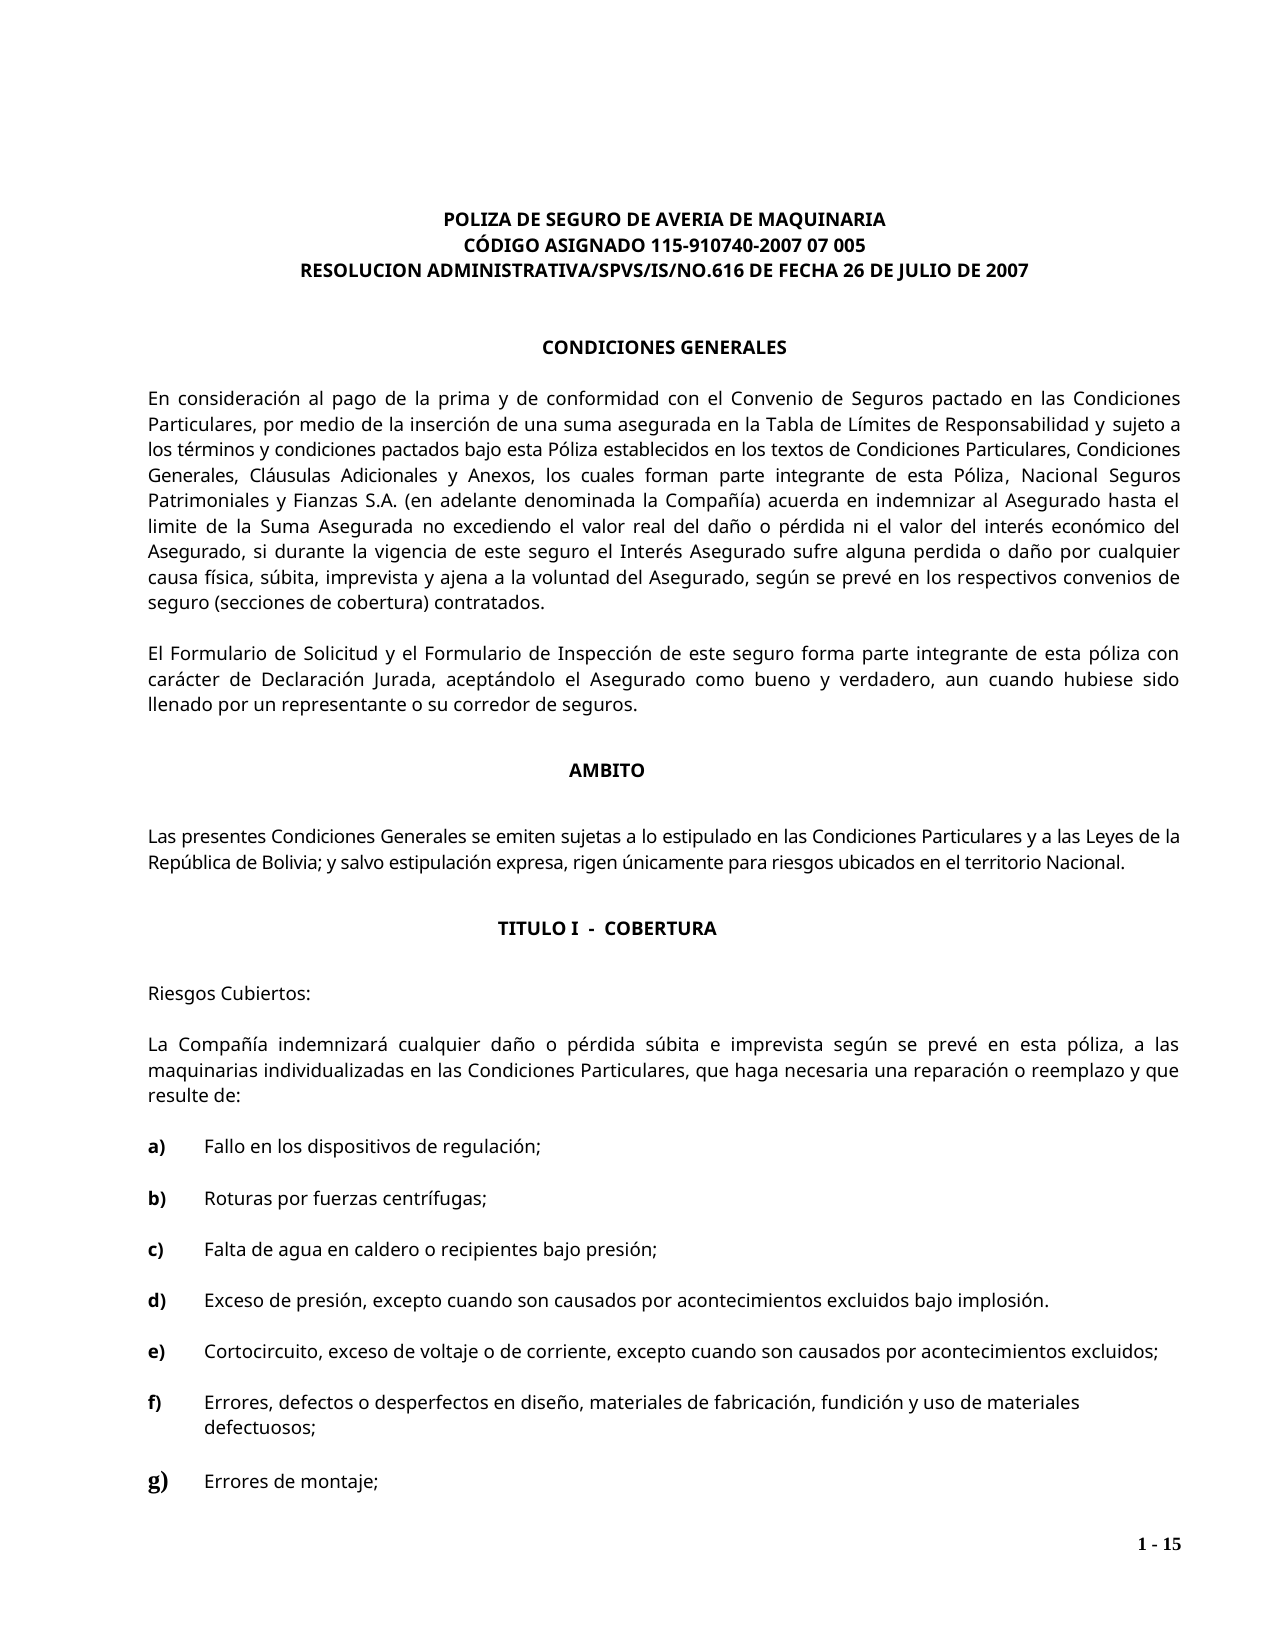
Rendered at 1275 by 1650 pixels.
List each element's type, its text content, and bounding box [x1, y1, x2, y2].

list Falta de agua en caldero o recipientes bajo presión; [148, 1236, 1181, 1261]
list Roturas por fuerzas centrífugas; [148, 1185, 1181, 1210]
text Riesgos Cubiertos: [148, 981, 1181, 1006]
list Exceso de presión, excepto cuando son causados por acontecimientos excluidos bajo implosión. [148, 1287, 1181, 1312]
text En consideración al pago de la prima y de conformidad con el Convenio de Seguros pactado en las Condiciones Particulares, por medio de la inserción de una suma asegurada en la Tabla de Límites de Responsabilidad y sujeto a los términos y condiciones pactados bajo esta Póliza establecidos en los textos de Condiciones Particulares, Condiciones Generales, Cláusulas Adicionales y Anexos, los cuales forman parte integrante de esta Póliza, Nacional Seguros Patrimoniales y Fianzas S.A. (en adelante denominada la Compañía) acuerda en indemnizar al Asegurado hasta el limite de la Suma Asegurada no excediendo el valor real del daño o pérdida ni el valor del interés económico del Asegurado, si durante la vigencia de este seguro el Interés Asegurado sufre alguna perdida o daño por cualquier causa física, súbita, imprevista y ajena a la voluntad del Asegurado, según se prevé en los respectivos convenios de seguro (secciones de cobertura) contratados. [148, 385, 1181, 615]
list Cortocircuito, exceso de voltaje o de corriente, excepto cuando son causados por acontecimientos excluidos; [148, 1338, 1181, 1363]
text CÓDIGO ASIGNADO 115-910740-2007 07 005 [148, 232, 1181, 258]
list Fallo en los dispositivos de regulación; [148, 1134, 1181, 1159]
table_header TITULO I - COBERTURA [148, 900, 1066, 955]
list Errores de montaje; [148, 1466, 1181, 1494]
list Errores, defectos o desperfectos en diseño, materiales de fabricación, fundición y uso de materiales defectuosos; [148, 1389, 1181, 1440]
text POLIZA DE SEGURO DE AVERIA DE MAQUINARIA [148, 207, 1181, 232]
text Las presentes Condiciones Generales se emiten sujetas a lo estipulado en las Condiciones Particulares y a las Leyes de la República de Bolivia; y salvo estipulación expresa, rigen únicamente para riesgos ubicados en el territorio Nacional. [148, 823, 1181, 874]
text El Formulario de Solicitud y el Formulario de Inspección de este seguro forma parte integrante de esta póliza con carácter de Declaración Jurada, aceptándolo el Asegurado como bueno y verdadero, aun cuando hubiese sido llenado por un representante o su corredor de seguros. [148, 641, 1181, 717]
text RESOLUCION ADMINISTRATIVA/SPVS/IS/NO.616 DE FECHA 26 DE JULIO DE 2007 [148, 258, 1181, 283]
text La Compañía indemnizará cualquier daño o pérdida súbita e imprevista según se prevé en esta póliza, a las maquinarias individualizadas en las Condiciones Particulares, que haga necesaria una reparación o reemplazo y que resulte de: [148, 1032, 1181, 1108]
text CONDICIONES GENERALES [148, 334, 1181, 360]
table_header AMBITO [148, 743, 1066, 798]
